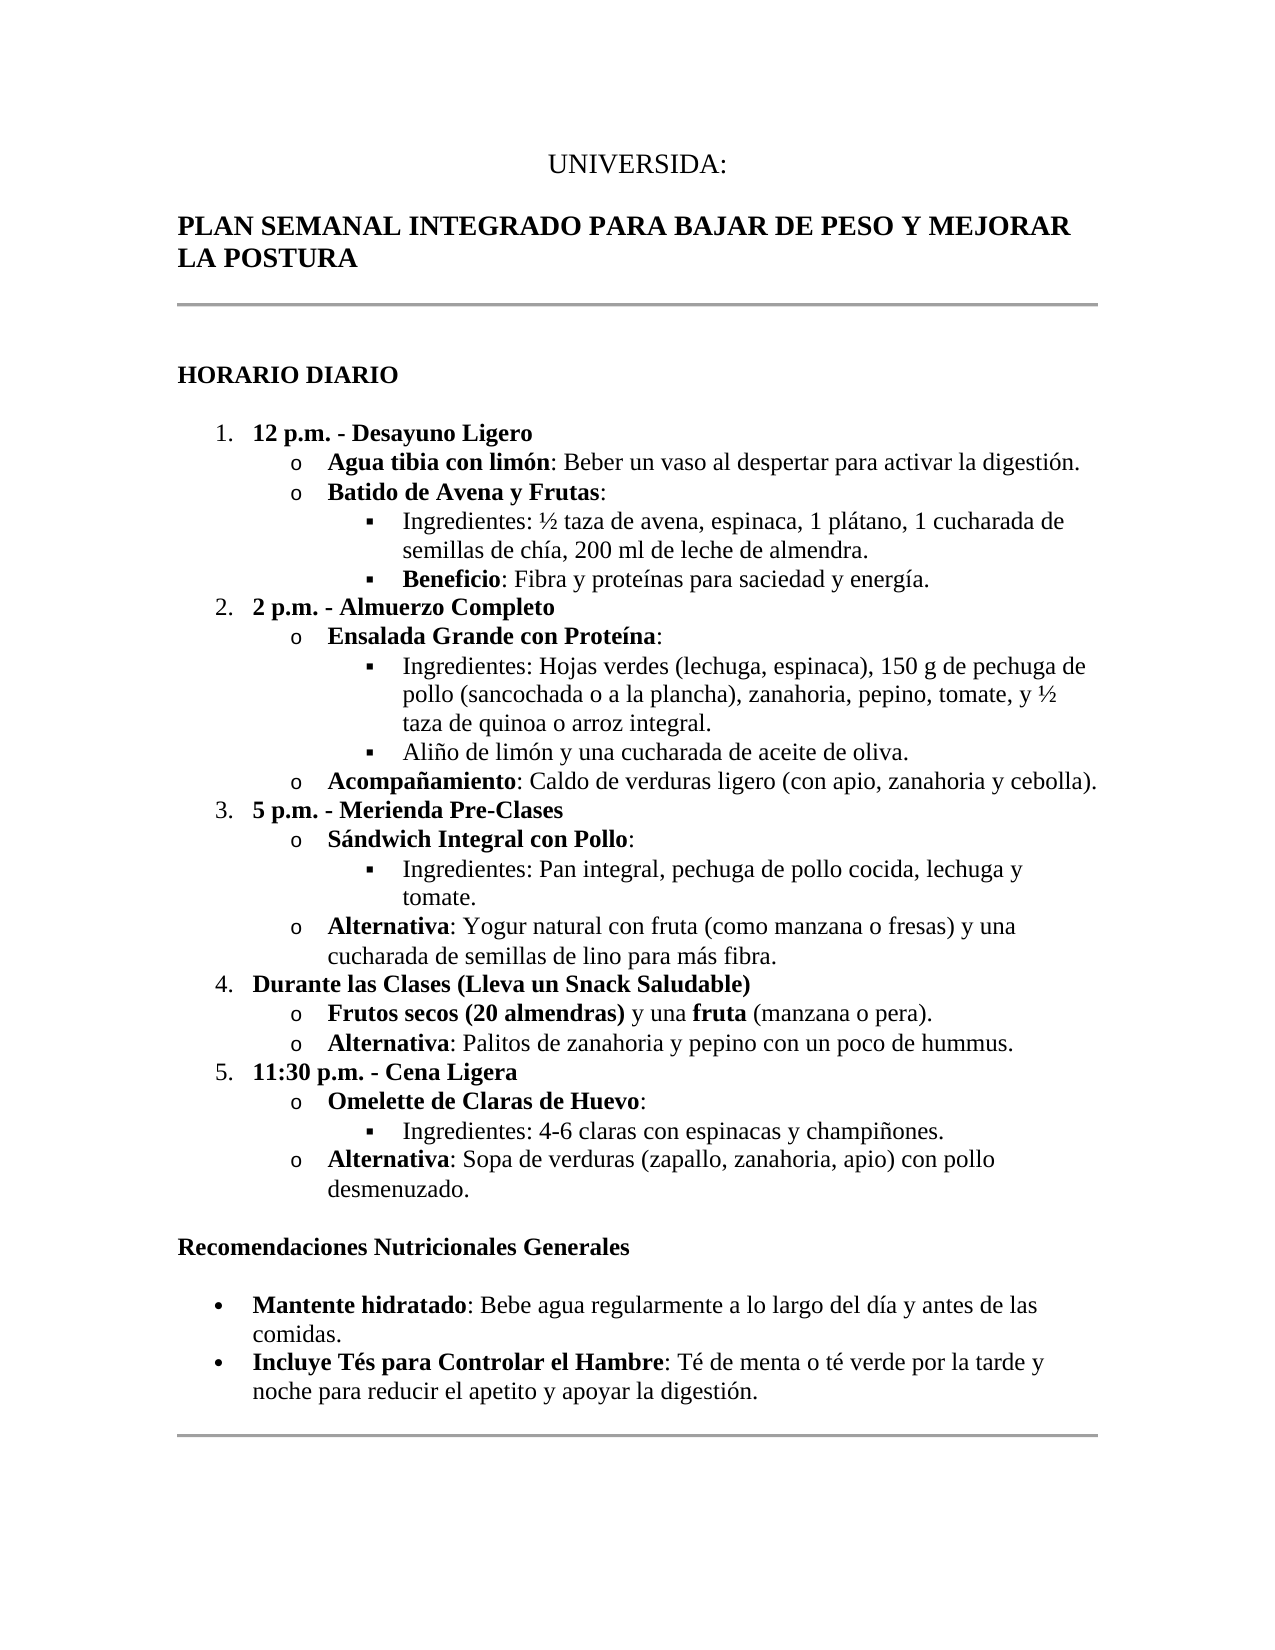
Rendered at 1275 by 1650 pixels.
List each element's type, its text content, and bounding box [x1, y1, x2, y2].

text UNIVERSIDA: [177, 148, 1098, 180]
list Omelette de Claras de Huevo: [290, 1086, 1098, 1116]
list 5 p.m. - Merienda Pre-Clases [215, 795, 1098, 824]
list Durante las Clases (Lleva un Snack Saludable) [215, 969, 1098, 998]
list Frutos secos (20 almendras) y una fruta (manzana o pera). [290, 998, 1098, 1028]
list Alternativa: Sopa de verduras (zapallo, zanahoria, apio) con pollo desmenuzado. [290, 1144, 1098, 1203]
list Agua tibia con limón: Beber un vaso al despertar para activar la digestión. [290, 447, 1098, 477]
list Ingredientes: Pan integral, pechuga de pollo cocida, lechuga y tomate. [365, 854, 1098, 911]
list Alternativa: Yogur natural con fruta (como manzana o fresas) y una cucharada de semillas de lino para más fibra. [290, 911, 1098, 969]
list Alternativa: Palitos de zanahoria y pepino con un poco de hummus. [290, 1028, 1098, 1057]
list Ingredientes: 4-6 claras con espinacas y champiñones. [365, 1116, 1098, 1144]
list Beneficio: Fibra y proteínas para saciedad y energía. [365, 564, 1098, 592]
list 2 p.m. - Almuerzo Completo [215, 592, 1098, 621]
list Incluye Tés para Controlar el Hambre: Té de menta o té verde por la tarde y noche para reducir el apetito y apoyar la digestión. [215, 1347, 1098, 1405]
list 12 p.m. - Desayuno Ligero [215, 418, 1098, 447]
list Ensalada Grande con Proteína: [290, 621, 1098, 651]
list Ingredientes: Hojas verdes (lechuga, espinaca), 150 g de pechuga de pollo (sancochada o a la plancha), zanahoria, pepino, tomate, y ½ taza de quinoa o arroz integral. [365, 651, 1098, 737]
text Recomendaciones Nutricionales Generales [177, 1232, 1098, 1261]
list Acompañamiento: Caldo de verduras ligero (con apio, zanahoria y cebolla). [290, 766, 1098, 795]
list Mantente hidratado: Bebe agua regularmente a lo largo del día y antes de las comidas. [215, 1290, 1098, 1347]
text PLAN SEMANAL INTEGRADO PARA BAJAR DE PESO Y MEJORAR LA POSTURA [177, 209, 1098, 274]
text HORARIO DIARIO [177, 360, 1098, 389]
list Batido de Avena y Frutas: [290, 477, 1098, 506]
list Sándwich Integral con Pollo: [290, 824, 1098, 854]
list 11:30 p.m. - Cena Ligera [215, 1057, 1098, 1086]
list Aliño de limón y una cucharada de aceite de oliva. [365, 737, 1098, 766]
list Ingredientes: ½ taza de avena, espinaca, 1 plátano, 1 cucharada de semillas de chía, 200 ml de leche de almendra. [365, 506, 1098, 564]
